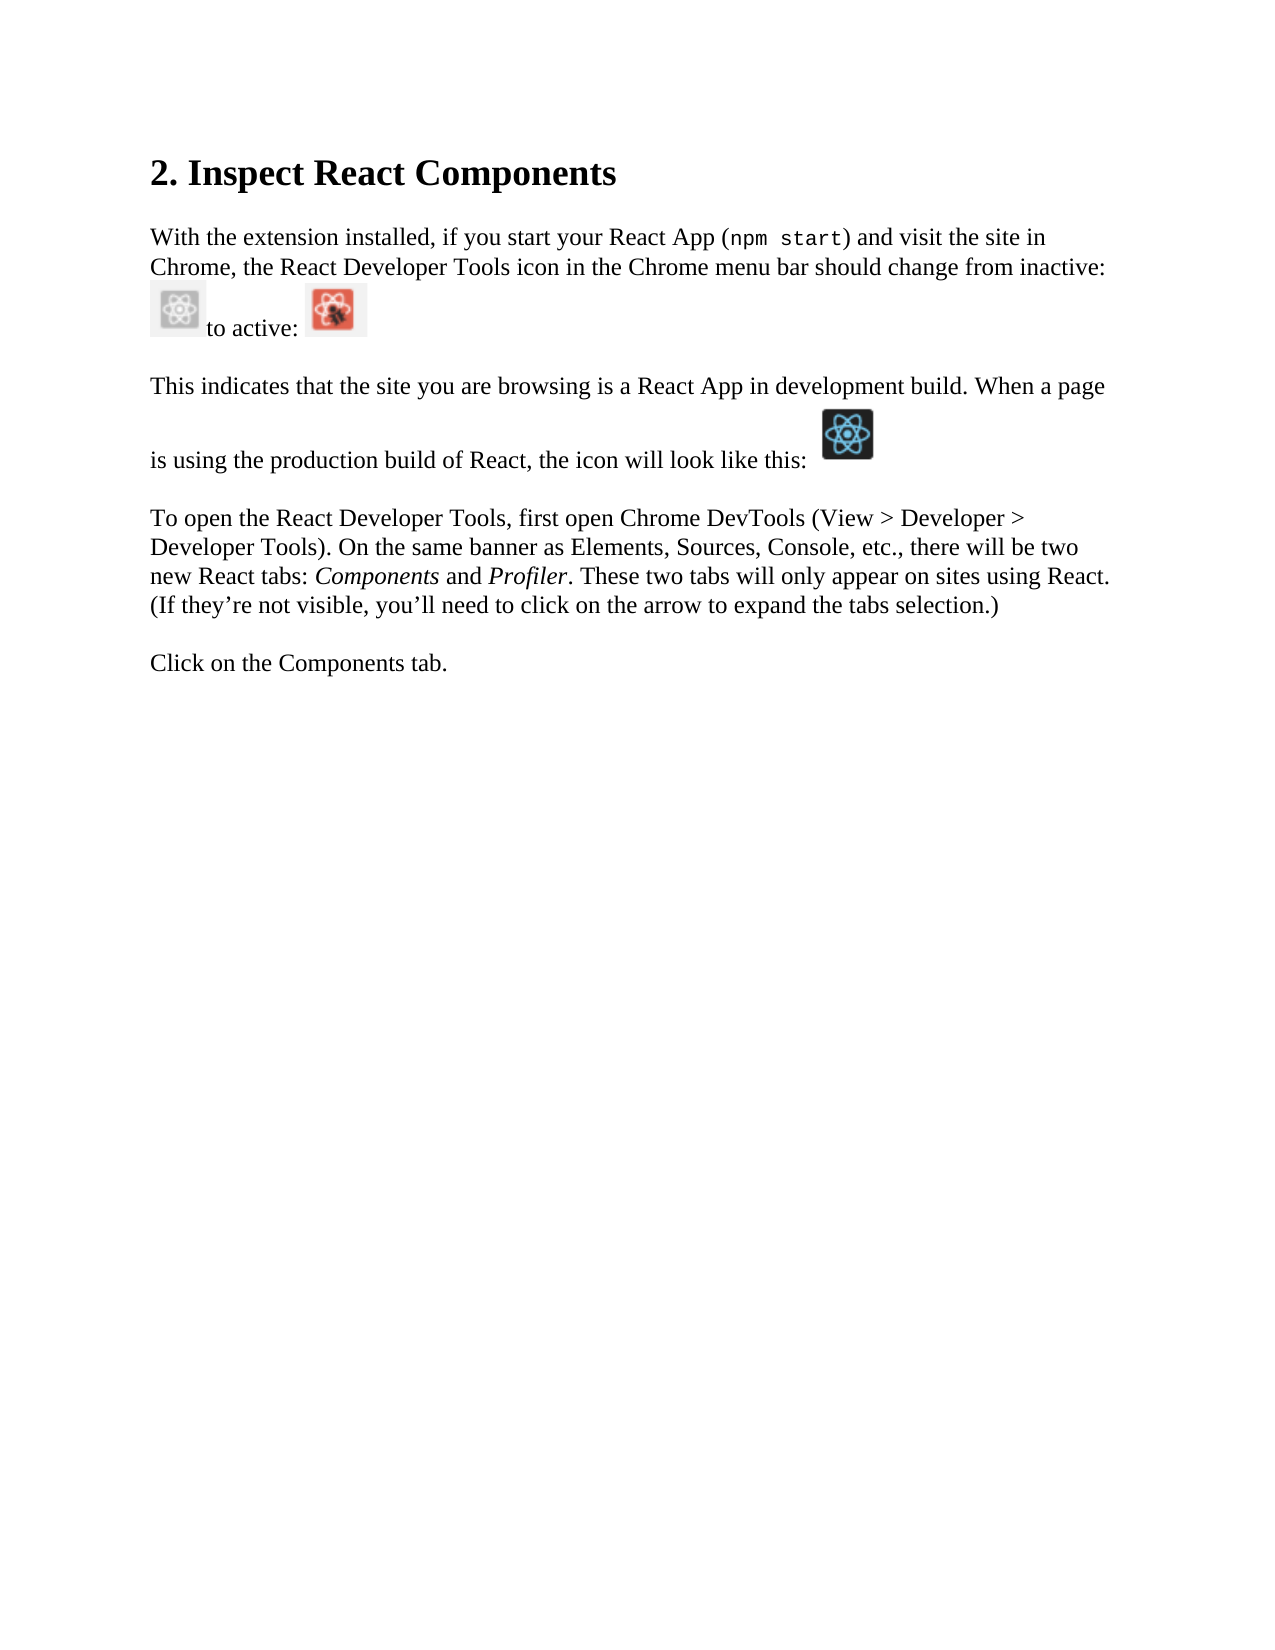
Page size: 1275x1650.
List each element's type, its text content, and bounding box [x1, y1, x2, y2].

text With the extension installed, if you start your React App (npm start) and visit the site in Chrome, the React Developer Tools icon in the Chrome menu bar should change from inactive: to active: [150, 222, 1125, 342]
picture [813, 400, 883, 469]
text 2. Inspect React Components [150, 150, 1125, 193]
text To open the React Developer Tools, first open Chrome DevTools (View > Developer > Developer Tools). On the same banner as Elements, Sources, Console, etc., there will be two new React tabs: Components and Profiler. These two tabs will only appear on sites using React. (If they’re not visible, you’ll need to click on the arrow to expand the tabs selection.) [150, 503, 1125, 618]
text Click on the Components tab. [150, 648, 1125, 676]
picture [150, 280, 207, 337]
picture [304, 283, 368, 337]
text This indicates that the site you are browsing is a React App in development build. When a page is using the production build of React, the icon will look like this: [150, 371, 1125, 474]
